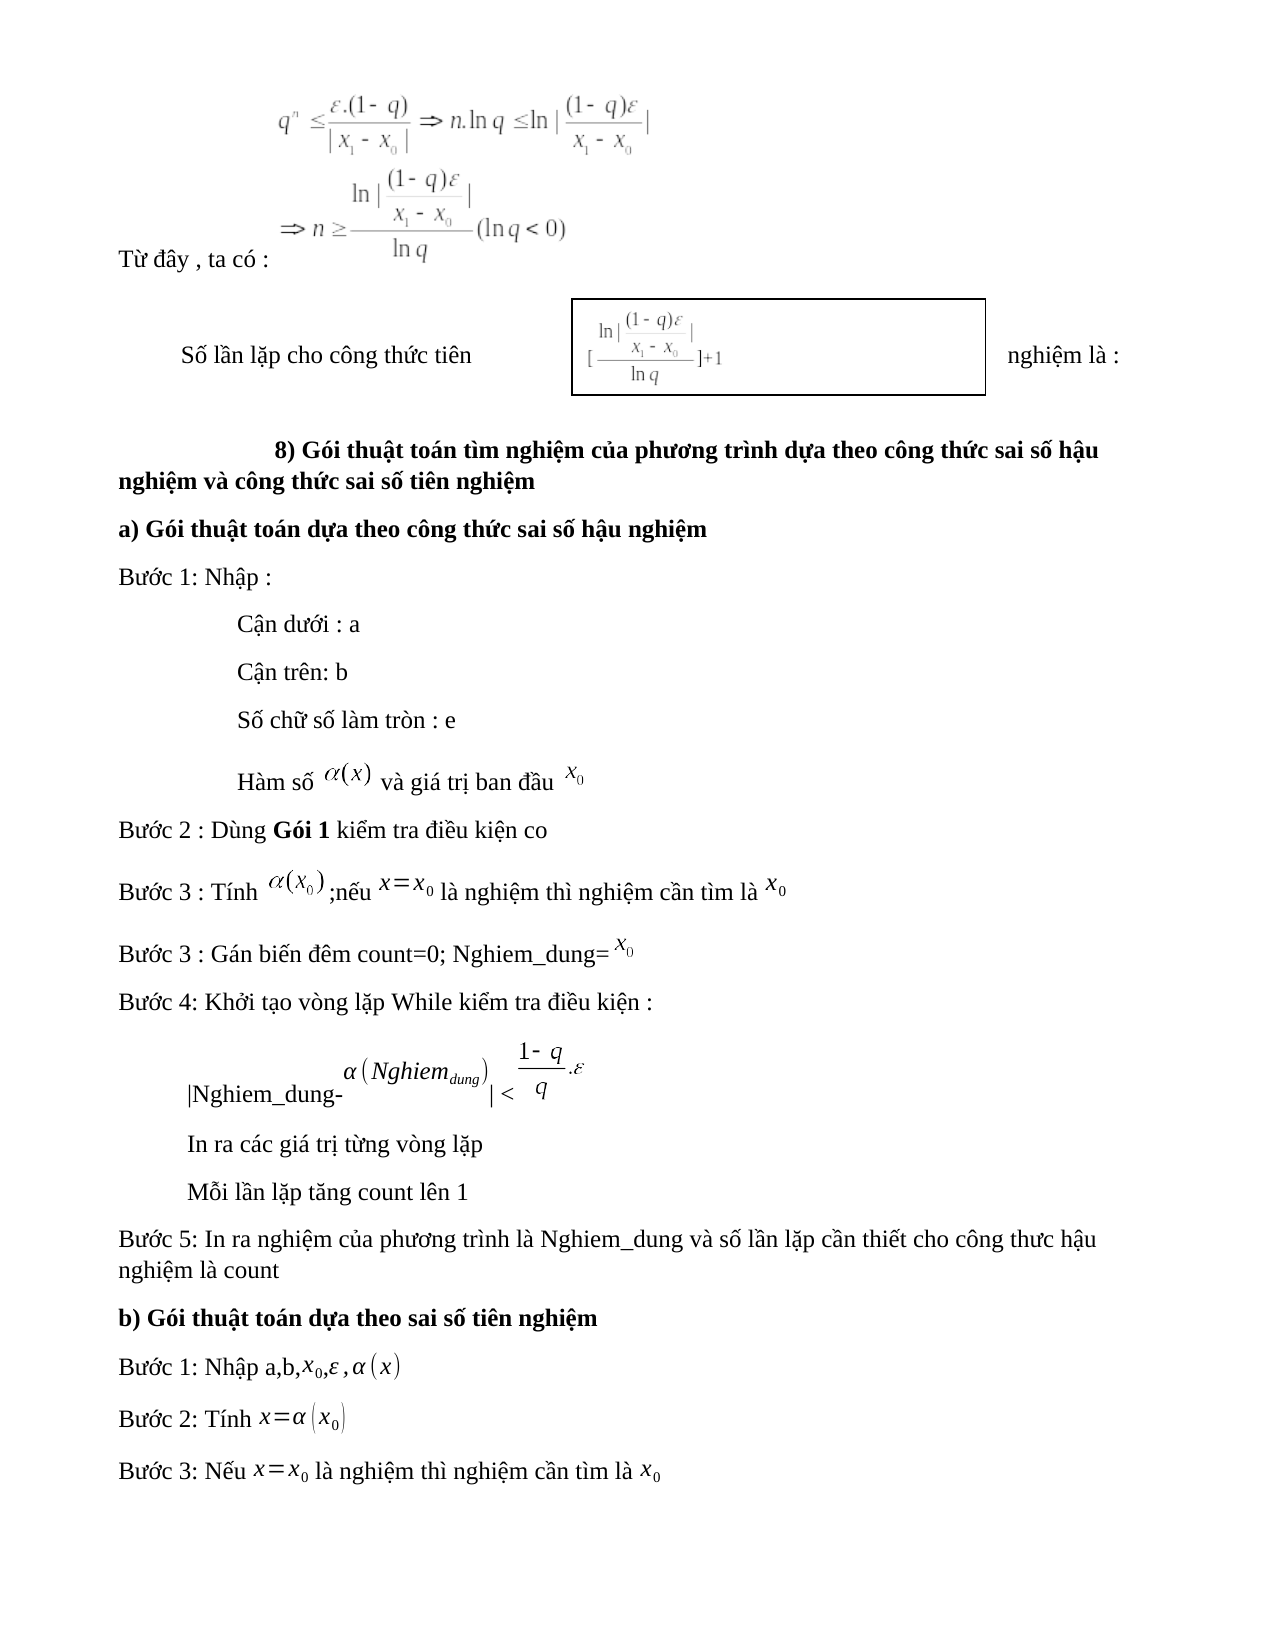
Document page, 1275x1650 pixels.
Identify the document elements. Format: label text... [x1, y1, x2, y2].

text 8) Gói thuật toán tìm nghiệm của phương trình dựa theo công thức sai số hậu nghiệm và công thức sai số tiên nghiệm [118, 435, 1157, 495]
text Bước 5: In ra nghiệm của phương trình là Nghiem_dung và số lần lặp cần thiết cho công thưc hậu nghiệm là count [118, 1224, 1157, 1284]
text Bước 1: Nhập : [118, 562, 1157, 591]
text b) Gói thuật toán dựa theo sai số tiên nghiệm [118, 1303, 1157, 1332]
text Bước 2: Tính [118, 1401, 1157, 1436]
text Cận dưới : a [118, 609, 1157, 638]
text Bước 1: Nhập a,b,, [118, 1351, 1157, 1382]
text Số chữ số làm tròn : e [118, 705, 1157, 734]
text Số lần lặp cho công thức tiên nghiệm là : [118, 340, 571, 369]
text Hàm số và giá trị ban đầu [118, 753, 1157, 796]
text Bước 3: Nếu là nghiệm thì nghiệm cần tìm là [118, 1455, 1157, 1486]
text Mỗi lần lặp tăng count lên 1 [118, 1177, 1157, 1205]
text Bước 3 : Gán biến đêm count=0; Nghiem_dung= [118, 924, 1157, 968]
text Cận trên: b [118, 657, 1157, 686]
text Bước 4: Khởi tạo vòng lặp While kiểm tra điều kiện : [118, 987, 1157, 1015]
text In ra các giá trị từng vòng lặp [118, 1129, 1157, 1158]
text |Nghiem_dung-| < [118, 1034, 1157, 1110]
text a) Gói thuật toán dựa theo công thức sai số hậu nghiệm [118, 514, 1157, 543]
text Số lần lặp cho công thức tiên nghiệm là : [986, 340, 1157, 369]
text Bước 3 : Tính ;nếu là nghiệm thì nghiệm cần tìm là [118, 862, 1157, 906]
text Từ đây , ta có : [118, 89, 1157, 273]
text Bước 2 : Dùng Gói 1 kiểm tra điều kiện co [118, 815, 1157, 843]
